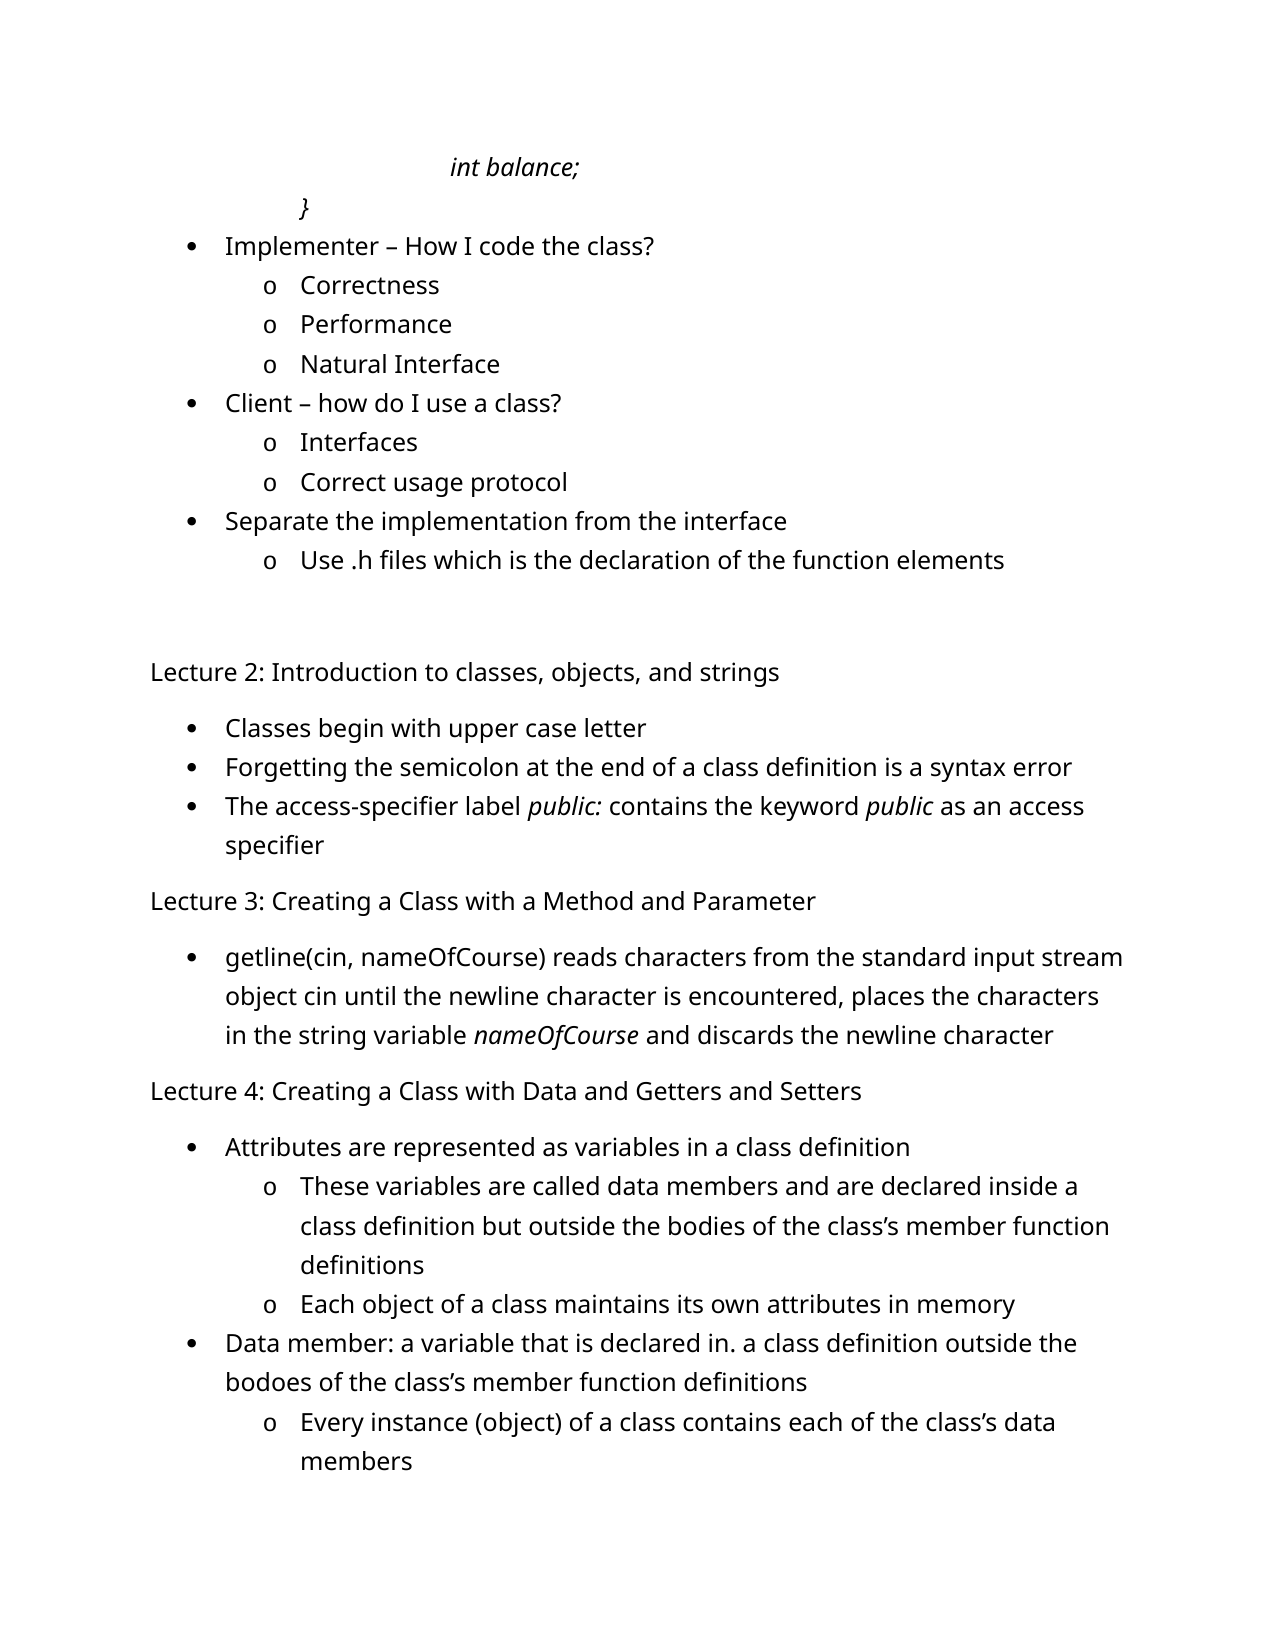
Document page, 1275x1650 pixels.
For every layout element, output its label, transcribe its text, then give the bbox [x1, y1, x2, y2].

list These variables are called data members and are declared inside a class definition but outside the bodies of the class’s member function definitions [262, 1169, 1125, 1281]
list Implementer – How I code the class? [187, 228, 1125, 262]
list Correctness [262, 267, 1125, 302]
list Attributes are represented as variables in a class definition [187, 1129, 1125, 1164]
list Use .h files which is the declaration of the function elements [262, 543, 1125, 577]
list Data member: a variable that is declared in. a class definition outside the bodoes of the class’s member function definitions [187, 1326, 1125, 1399]
text Lecture 2: Introduction to classes, objects, and strings [150, 654, 1125, 689]
list Every instance (object) of a class contains each of the class’s data members [262, 1404, 1125, 1478]
list Natural Interface [262, 346, 1125, 381]
list Classes begin with upper case letter [187, 710, 1125, 744]
list Performance [262, 307, 1125, 341]
list The access-specifier label public: contains the keyword public as an access specifier [187, 789, 1125, 862]
list Client – how do I use a class? [187, 386, 1125, 420]
list Correct usage protocol [262, 464, 1125, 498]
text Lecture 4: Creating a Class with Data and Getters and Setters [150, 1074, 1125, 1108]
list Interfaces [262, 425, 1125, 459]
list Forgetting the semicolon at the end of a class definition is a syntax error [187, 749, 1125, 784]
list Each object of a class maintains its own attributes in memory [262, 1286, 1125, 1321]
list Separate the implementation from the interface [187, 503, 1125, 538]
list getline(cin, nameOfCourse) reads characters from the standard input stream object cin until the newline character is encountered, places the characters in the string variable nameOfCourse and discards the newline character [187, 939, 1125, 1052]
list } [300, 189, 1125, 223]
text Lecture 3: Creating a Class with a Method and Parameter [150, 884, 1125, 918]
list int balance; [300, 150, 1125, 184]
